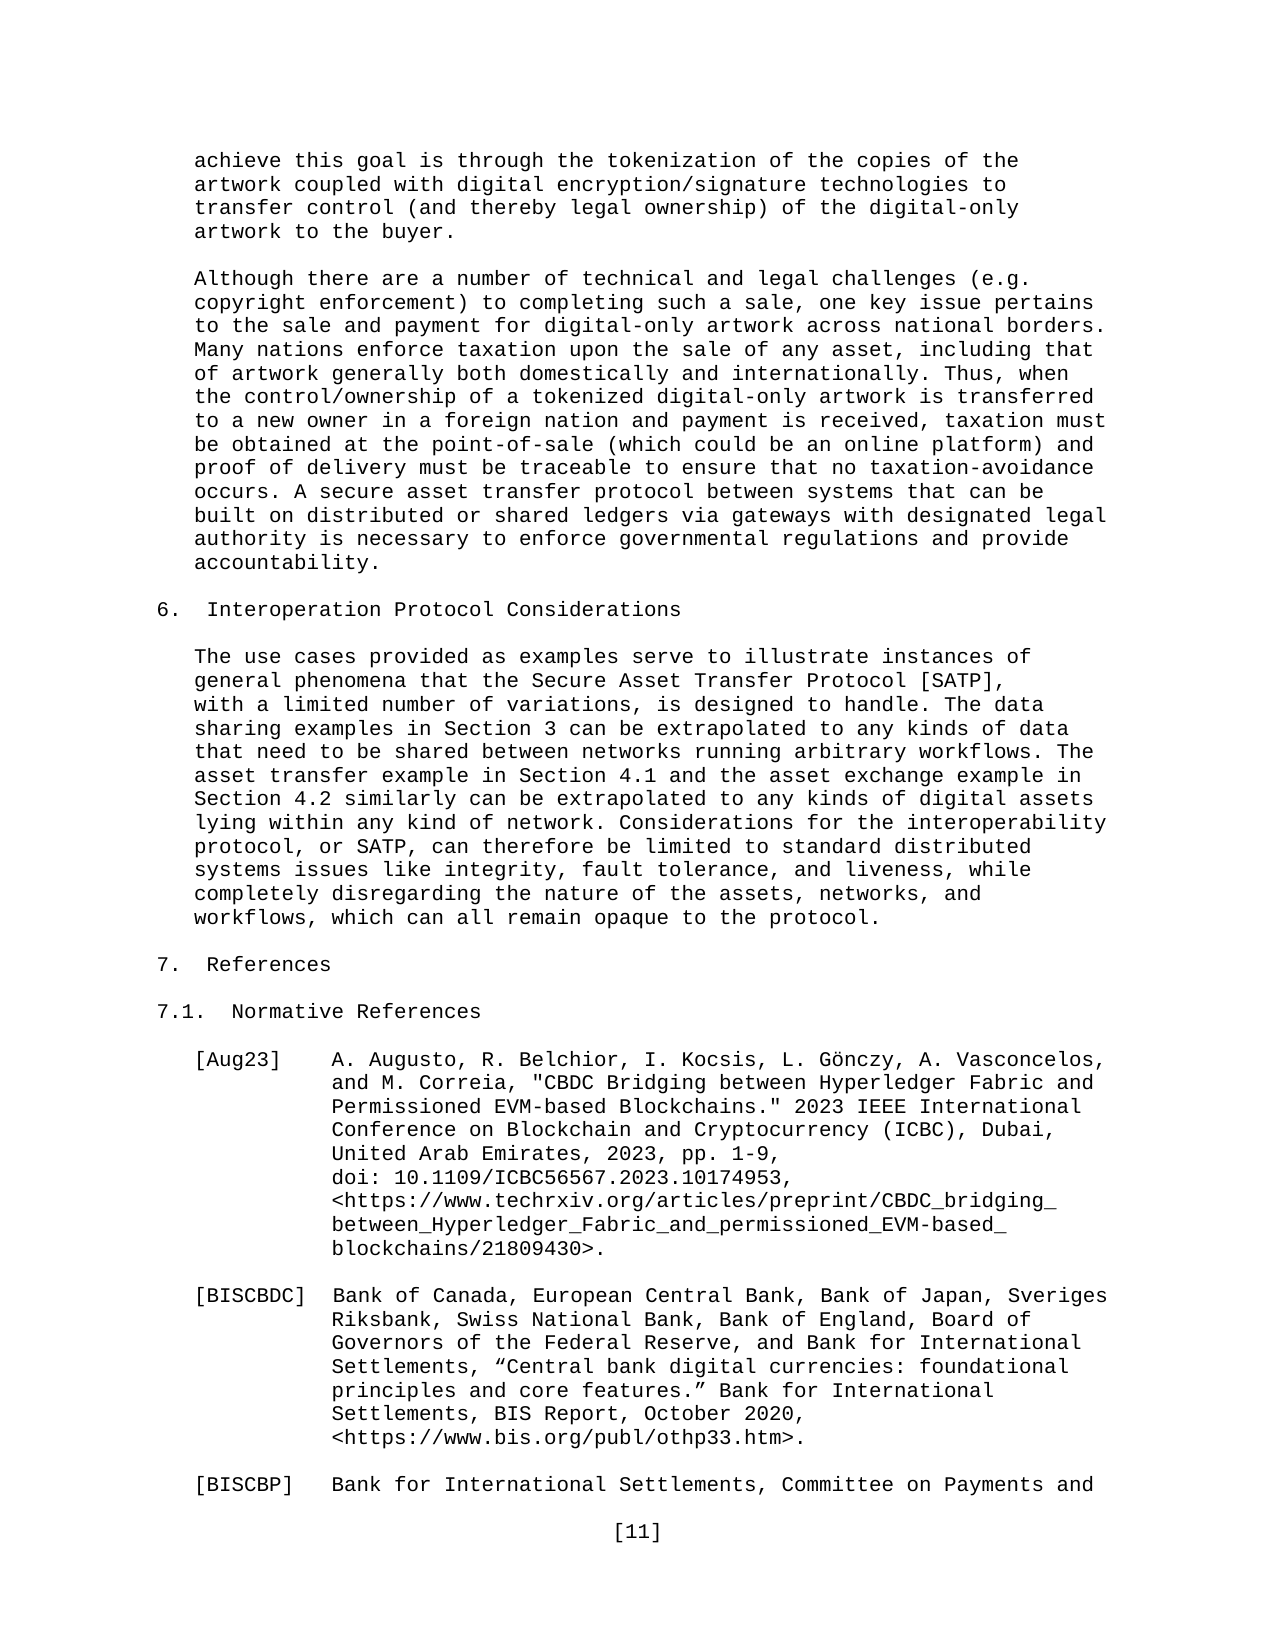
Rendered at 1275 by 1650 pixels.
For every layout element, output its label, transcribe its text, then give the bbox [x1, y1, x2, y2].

text Governors of the Federal Reserve, and Bank for International [156, 1332, 1118, 1356]
text Conference on Blockchain and Cryptocurrency (ICBC), Dubai, [156, 1119, 1118, 1143]
text asset transfer example in Section 4.1 and the asset exchange example in [156, 765, 1118, 788]
text lying within any kind of network. Considerations for the interoperability [156, 812, 1118, 836]
text general phenomena that the Secure Asset Transfer Protocol [SATP], [156, 670, 1118, 694]
text achieve this goal is through the tokenization of the copies of the [156, 150, 1118, 174]
text Section 4.2 similarly can be extrapolated to any kinds of digital assets [156, 788, 1118, 812]
text Settlements, “Central bank digital currencies: foundational [156, 1356, 1118, 1379]
text completely disregarding the nature of the assets, networks, and [156, 883, 1118, 907]
text <https://www.techrxiv.org/articles/preprint/CBDC_bridging_ [156, 1190, 1118, 1214]
text proof of delivery must be traceable to ensure that no taxation-avoidance [156, 457, 1118, 481]
text Many nations enforce taxation upon the sale of any asset, including that [156, 339, 1118, 363]
text The use cases provided as examples serve to illustrate instances of [156, 647, 1118, 670]
text artwork to the buyer. [156, 221, 1118, 244]
text 7. References [156, 954, 1118, 978]
text to a new owner in a foreign nation and payment is received, taxation must [156, 410, 1118, 434]
text workflows, which can all remain opaque to the protocol. [156, 907, 1118, 930]
text <https://www.bis.org/publ/othp33.htm>. [156, 1427, 1118, 1451]
text [BISCBDC] Bank of Canada, European Central Bank, Bank of Japan, Sveriges [156, 1285, 1118, 1309]
text Settlements, BIS Report, October 2020, [156, 1403, 1118, 1427]
text [Aug23] A. Augusto, R. Belchior, I. Kocsis, L. Gönczy, A. Vasconcelos, [156, 1048, 1118, 1072]
text Although there are a number of technical and legal challenges (e.g. [156, 268, 1118, 292]
text [BISCBP] Bank for International Settlements, Committee on Payments and [156, 1474, 1118, 1498]
text of artwork generally both domestically and internationally. Thus, when [156, 363, 1118, 386]
text 6. Interoperation Protocol Considerations [156, 599, 1118, 623]
text accountability. [156, 552, 1118, 576]
text 7.1. Normative References [156, 1001, 1118, 1025]
text principles and core features.” Bank for International [156, 1379, 1118, 1403]
text that need to be shared between networks running arbitrary workflows. The [156, 741, 1118, 765]
text to the sale and payment for digital-only artwork across national borders. [156, 316, 1118, 339]
text transfer control (and thereby legal ownership) of the digital-only [156, 197, 1118, 221]
text be obtained at the point-of-sale (which could be an online platform) and [156, 434, 1118, 457]
text the control/ownership of a tokenized digital-only artwork is transferred [156, 386, 1118, 410]
text doi: 10.1109/ICBC56567.2023.10174953, [156, 1167, 1118, 1190]
text sharing examples in Section 3 can be extrapolated to any kinds of data [156, 717, 1118, 741]
text with a limited number of variations, is designed to handle. The data [156, 694, 1118, 717]
text blockchains/21809430>. [156, 1238, 1118, 1261]
text protocol, or SATP, can therefore be limited to standard distributed [156, 836, 1118, 859]
text and M. Correia, "CBDC Bridging between Hyperledger Fabric and [156, 1072, 1118, 1096]
text between_Hyperledger_Fabric_and_permissioned_EVM-based_ [156, 1214, 1118, 1238]
text Riksbank, Swiss National Bank, Bank of England, Board of [156, 1309, 1118, 1332]
text Permissioned EVM-based Blockchains." 2023 IEEE International [156, 1096, 1118, 1119]
text United Arab Emirates, 2023, pp. 1-9, [156, 1143, 1118, 1167]
text occurs. A secure asset transfer protocol between systems that can be [156, 481, 1118, 505]
text authority is necessary to enforce governmental regulations and provide [156, 528, 1118, 552]
text copyright enforcement) to completing such a sale, one key issue pertains [156, 292, 1118, 316]
text built on distributed or shared ledgers via gateways with designated legal [156, 505, 1118, 528]
text systems issues like integrity, fault tolerance, and liveness, while [156, 859, 1118, 883]
text artwork coupled with digital encryption/signature technologies to [156, 174, 1118, 197]
